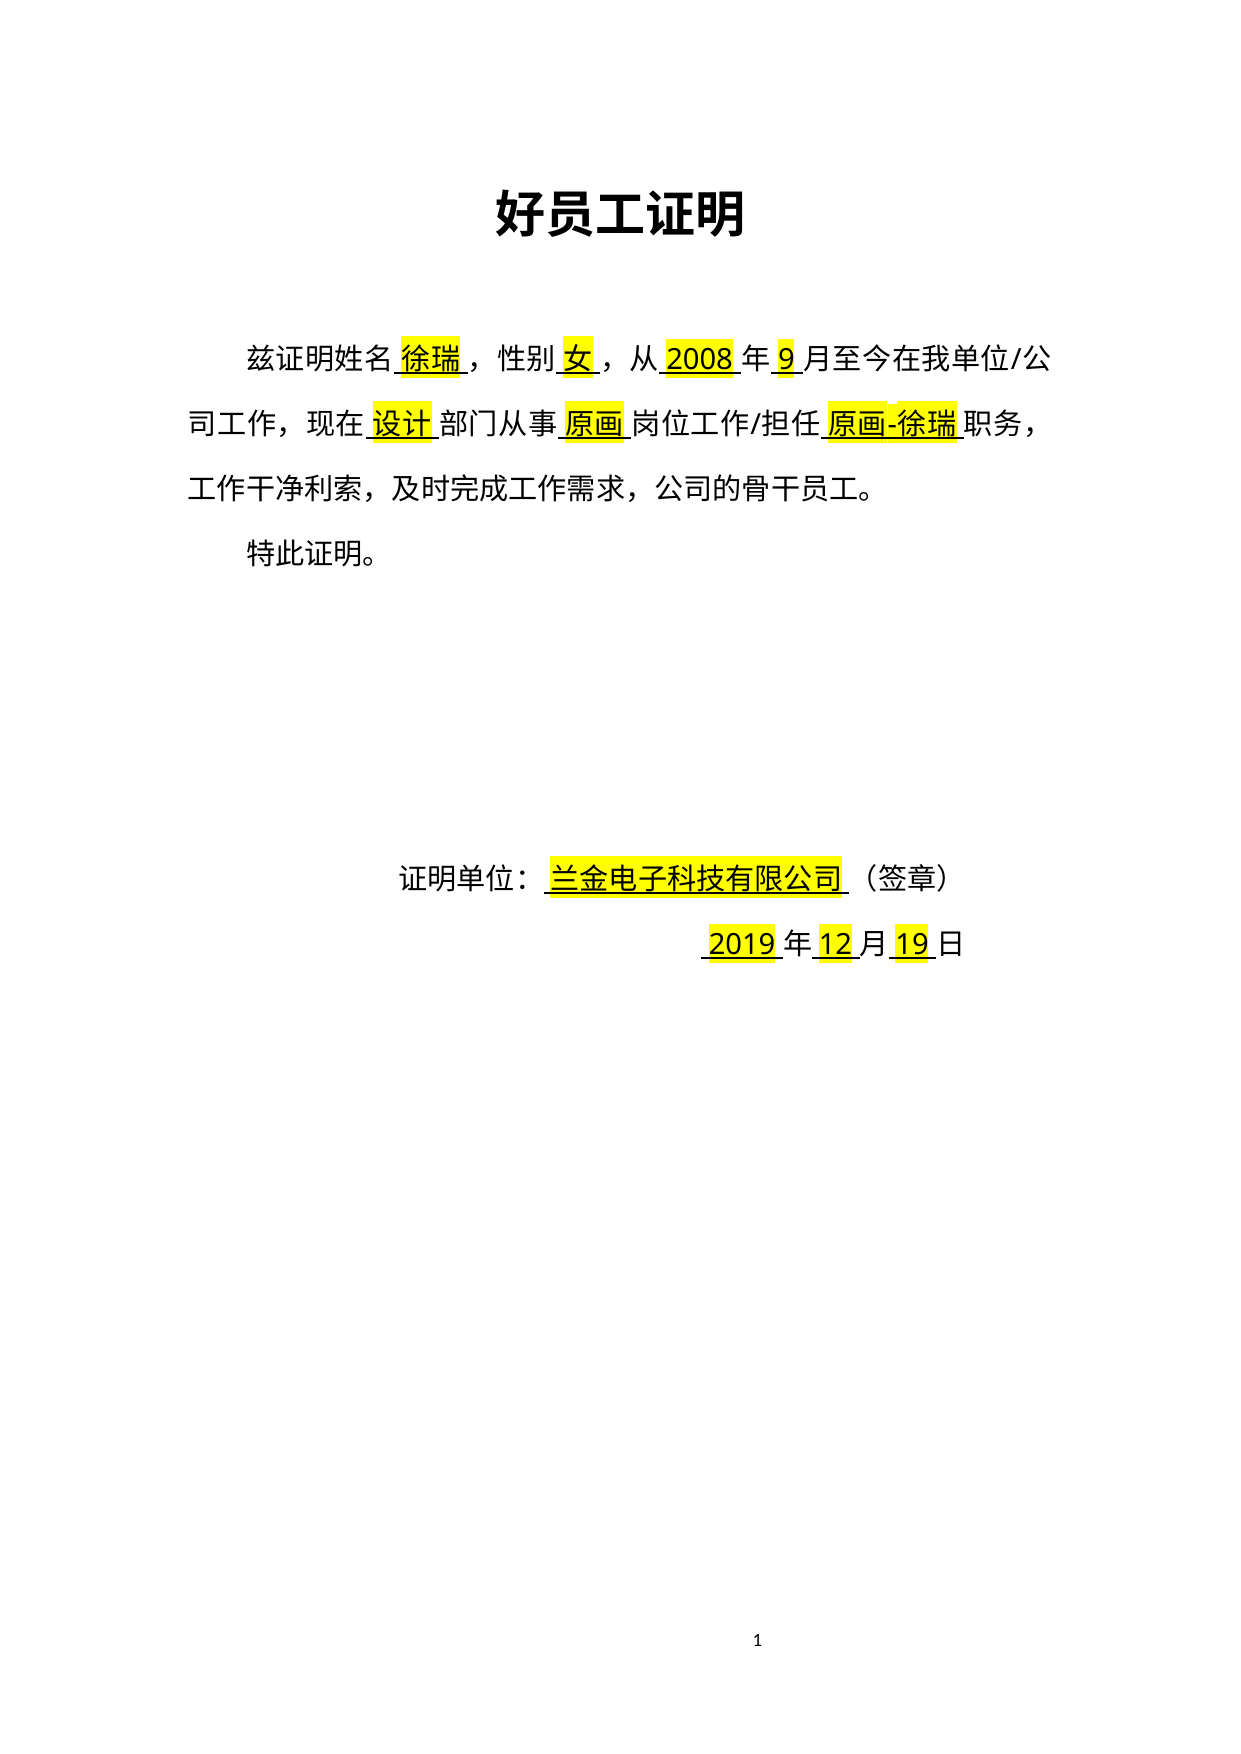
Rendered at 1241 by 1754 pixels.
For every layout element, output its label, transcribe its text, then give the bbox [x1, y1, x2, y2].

text 好员工证明 [187, 162, 1053, 259]
text 兹证明姓名 徐瑞 ，性别 女 ，从 2008 年 9 月至今在我单位/公司工作，现在 设计 部门从事 原画 岗位工作/担任 原画-徐瑞 职务，工作干净利索，及时完成工作需求，公司的骨干员工。 [187, 324, 1053, 519]
text 2019 年 12 月 19 日 [187, 909, 965, 974]
text 证明单位： 兰金电子科技有限公司 （签章） [187, 844, 965, 909]
text 特此证明。 [187, 519, 1053, 584]
